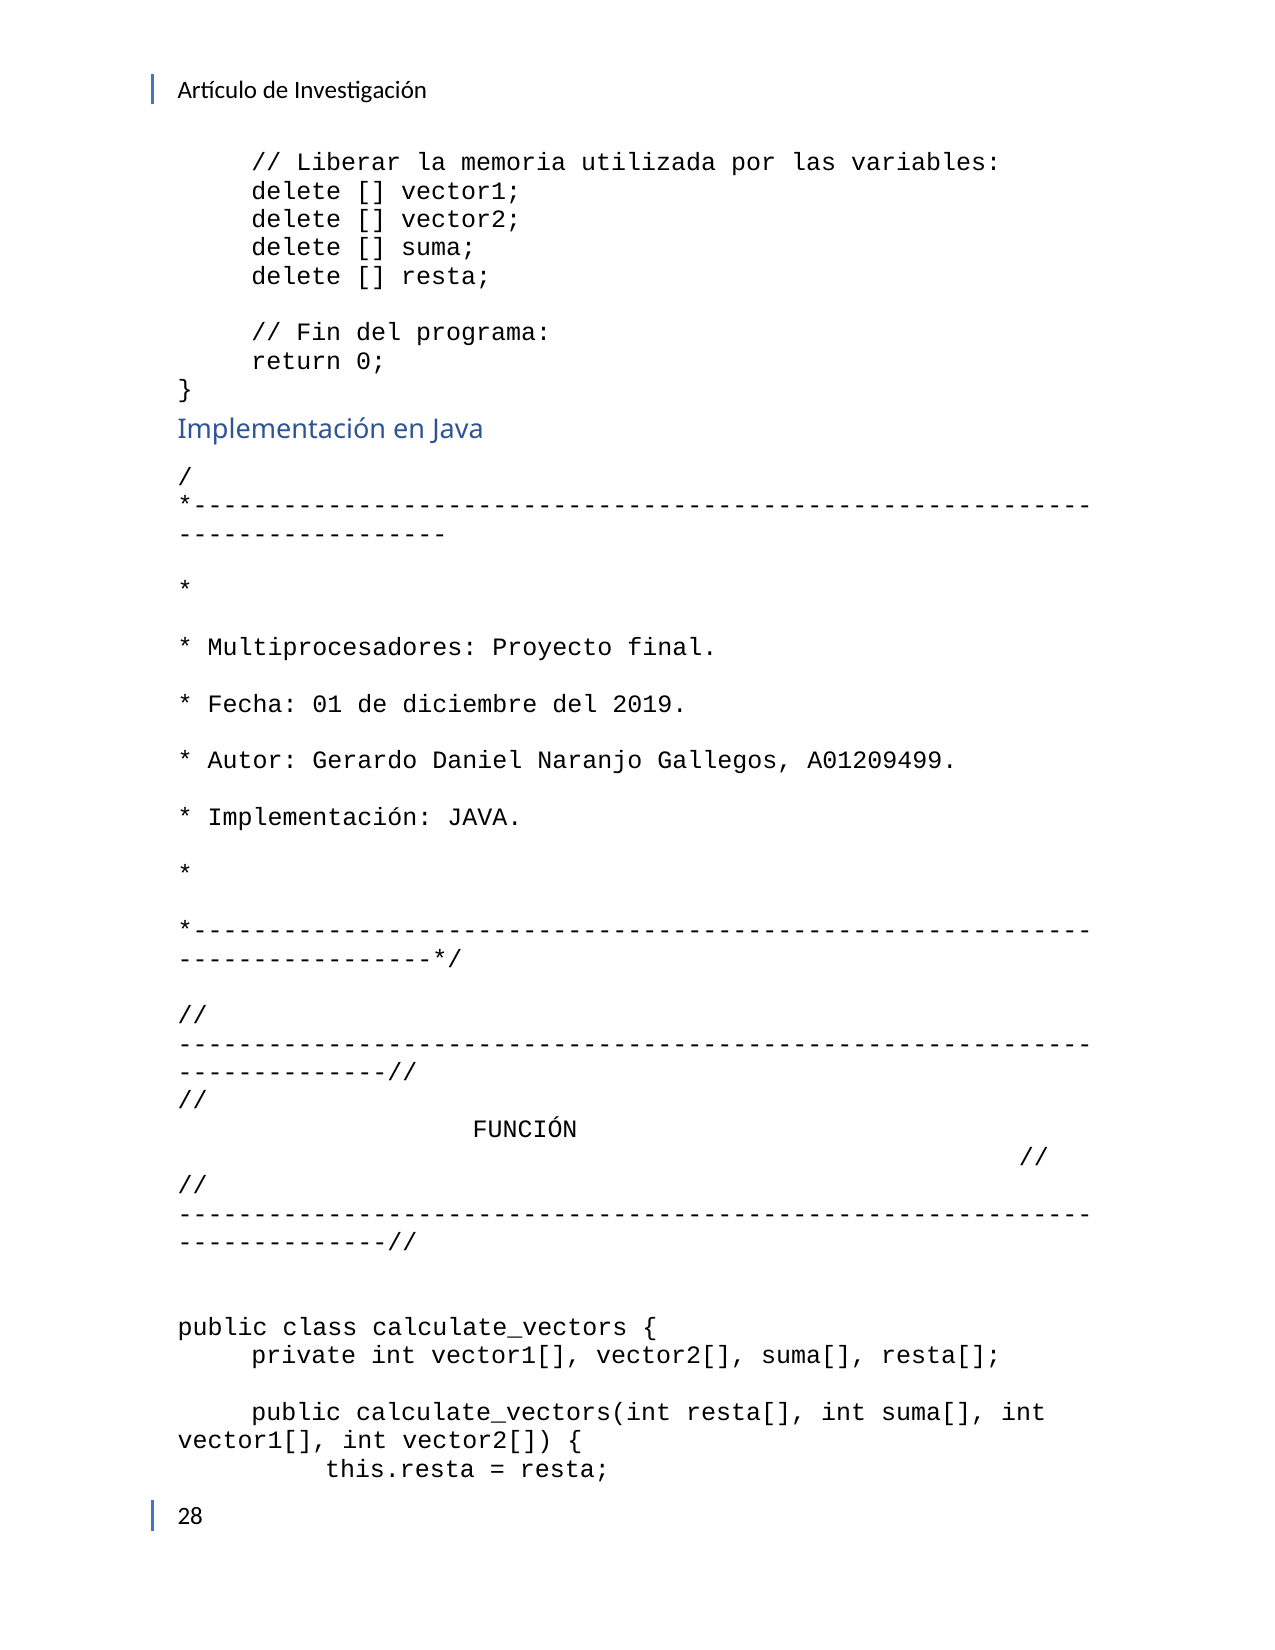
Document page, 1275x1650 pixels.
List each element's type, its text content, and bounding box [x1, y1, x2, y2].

text * Fecha: 01 de diciembre del 2019. [177, 691, 1098, 719]
text delete [] vector1; [177, 178, 1098, 207]
text * [177, 578, 1098, 606]
text delete [] suma; [177, 235, 1098, 263]
text * Implementación: JAVA. [177, 804, 1098, 833]
text delete [] resta; [177, 263, 1098, 292]
text return 0; [177, 348, 1098, 377]
subtitle Implementación en Java [177, 409, 1098, 446]
text // Liberar la memoria utilizada por las variables: [177, 150, 1098, 178]
text * [177, 861, 1098, 889]
text // ---------------------------------------------------------------------------// [177, 1003, 1098, 1088]
text // Fin del programa: [177, 320, 1098, 348]
text /*------------------------------------------------------------------------------ [177, 464, 1098, 549]
text delete [] vector2; [177, 207, 1098, 235]
text public class calculate_vectors { [177, 1314, 1098, 1343]
text // FUNCIÓN // [177, 1088, 1098, 1173]
text *-----------------------------------------------------------------------------*/ [177, 918, 1098, 974]
text private int vector1[], vector2[], suma[], resta[]; [177, 1343, 1098, 1371]
text * Autor: Gerardo Daniel Naranjo Gallegos, A01209499. [177, 748, 1098, 776]
text // ---------------------------------------------------------------------------// [177, 1173, 1098, 1258]
text this.resta = resta; [177, 1456, 1098, 1484]
text } [177, 377, 1098, 405]
text public calculate_vectors(int resta[], int suma[], int vector1[], int vector2[]) { [177, 1399, 1098, 1456]
text * Multiprocesadores: Proyecto final. [177, 634, 1098, 663]
